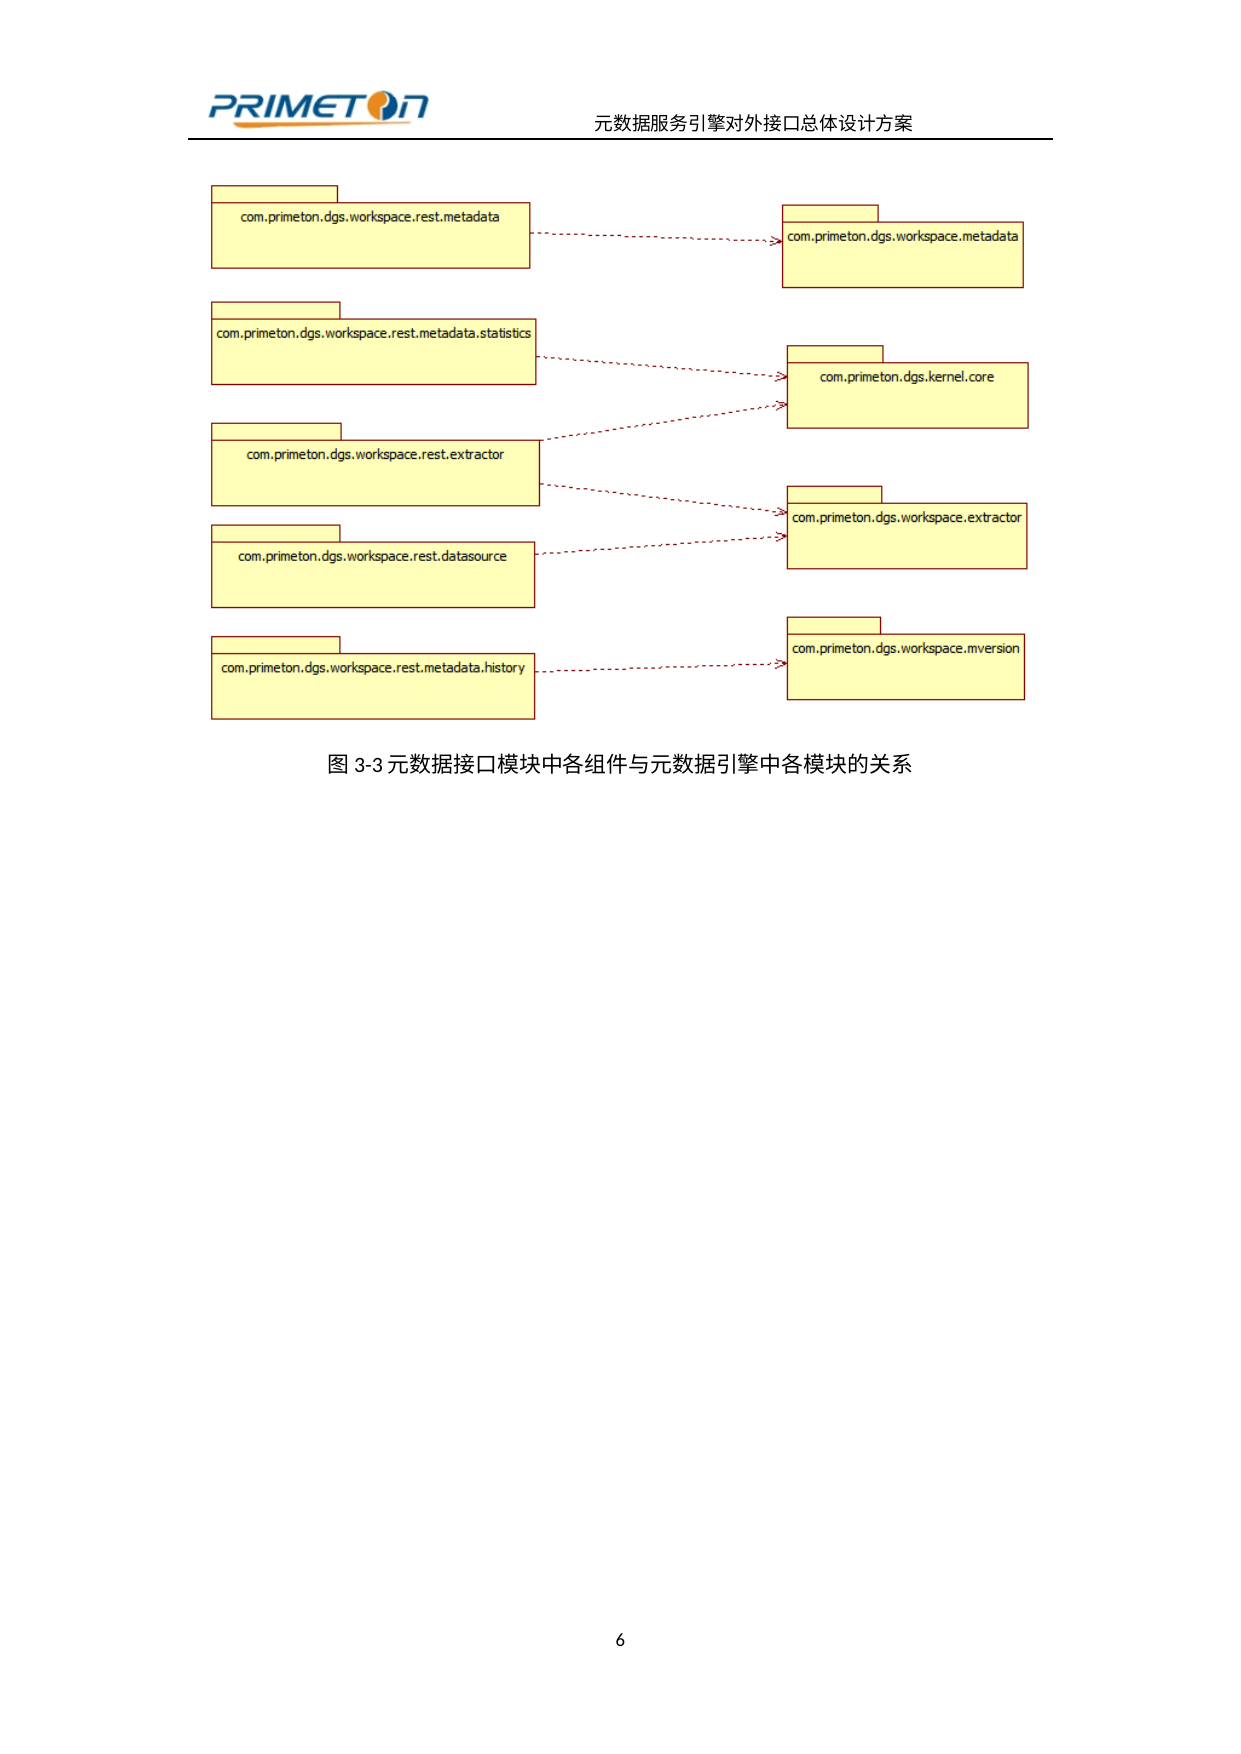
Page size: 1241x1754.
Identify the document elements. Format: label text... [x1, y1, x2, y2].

picture [206, 88, 432, 131]
picture [187, 162, 1053, 744]
text 图3-3 元数据接口模块中各组件与元数据引擎中各模块的关系 [187, 747, 1053, 779]
